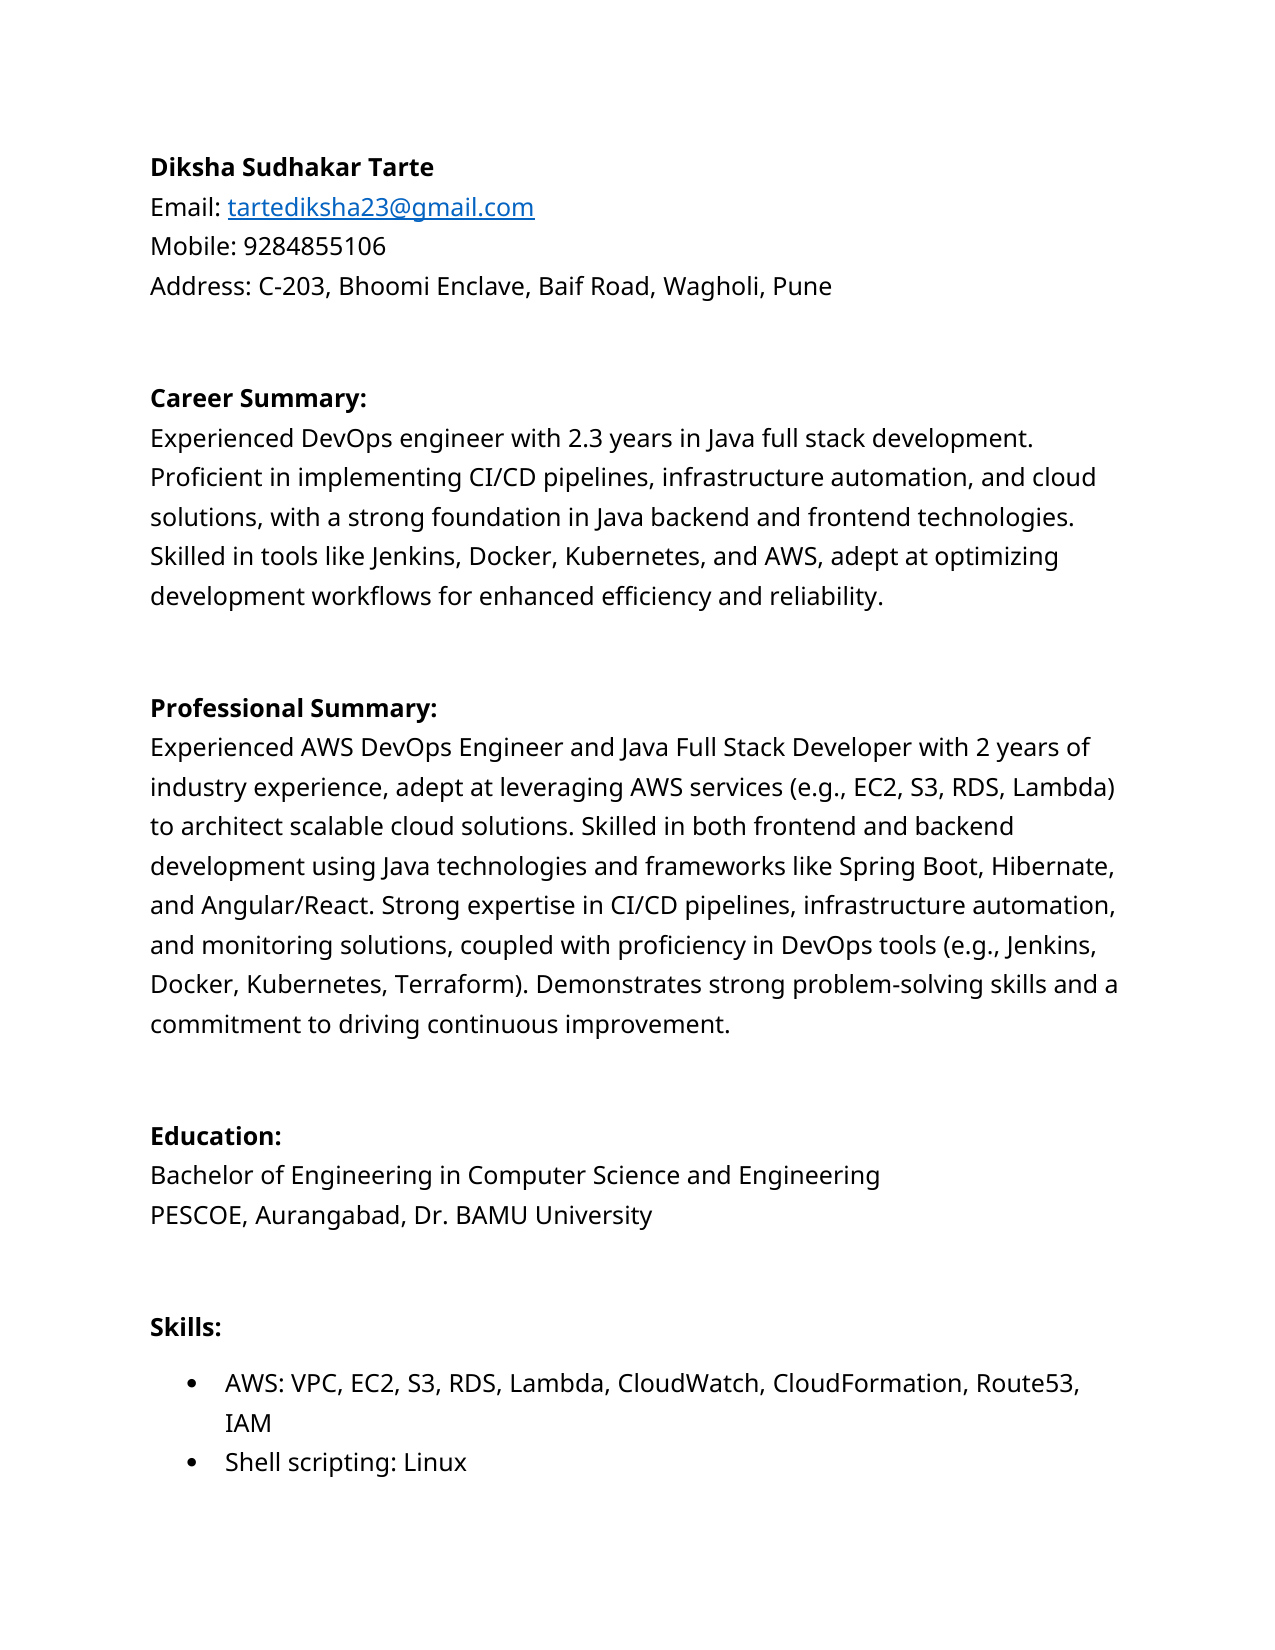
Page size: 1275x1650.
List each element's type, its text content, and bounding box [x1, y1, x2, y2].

text Diksha Sudhakar Tarte Email: tartediksha23@gmail.com Mobile: 9284855106 Address: C-203, Bhoomi Enclave, Baif Road, Wagholi, Pune [150, 150, 1125, 302]
text Skills: [150, 1310, 1125, 1344]
list AWS: VPC, EC2, S3, RDS, Lambda, CloudWatch, CloudFormation, Route53, IAM [187, 1366, 1125, 1439]
text Education: Bachelor of Engineering in Computer Science and Engineering PESCOE, Aurangabad, Dr. BAMU University [150, 1118, 1125, 1232]
text Career Summary: Experienced DevOps engineer with 2.3 years in Java full stack development. Proficient in implementing CI/CD pipelines, infrastructure automation, and cloud solutions, with a strong foundation in Java backend and frontend technologies. Skilled in tools like Jenkins, Docker, Kubernetes, and AWS, adept at optimizing development workflows for enhanced efficiency and reliability. [150, 381, 1125, 612]
list Shell scripting: Linux [187, 1445, 1125, 1479]
text Professional Summary: Experienced AWS DevOps Engineer and Java Full Stack Developer with 2 years of industry experience, adept at leveraging AWS services (e.g., EC2, S3, RDS, Lambda) to architect scalable cloud solutions. Skilled in both frontend and backend development using Java technologies and frameworks like Spring Boot, Hibernate, and Angular/React. Strong expertise in CI/CD pipelines, infrastructure automation, and monitoring solutions, coupled with proficiency in DevOps tools (e.g., Jenkins, Docker, Kubernetes, Terraform). Demonstrates strong problem-solving skills and a commitment to driving continuous improvement. [150, 690, 1125, 1040]
